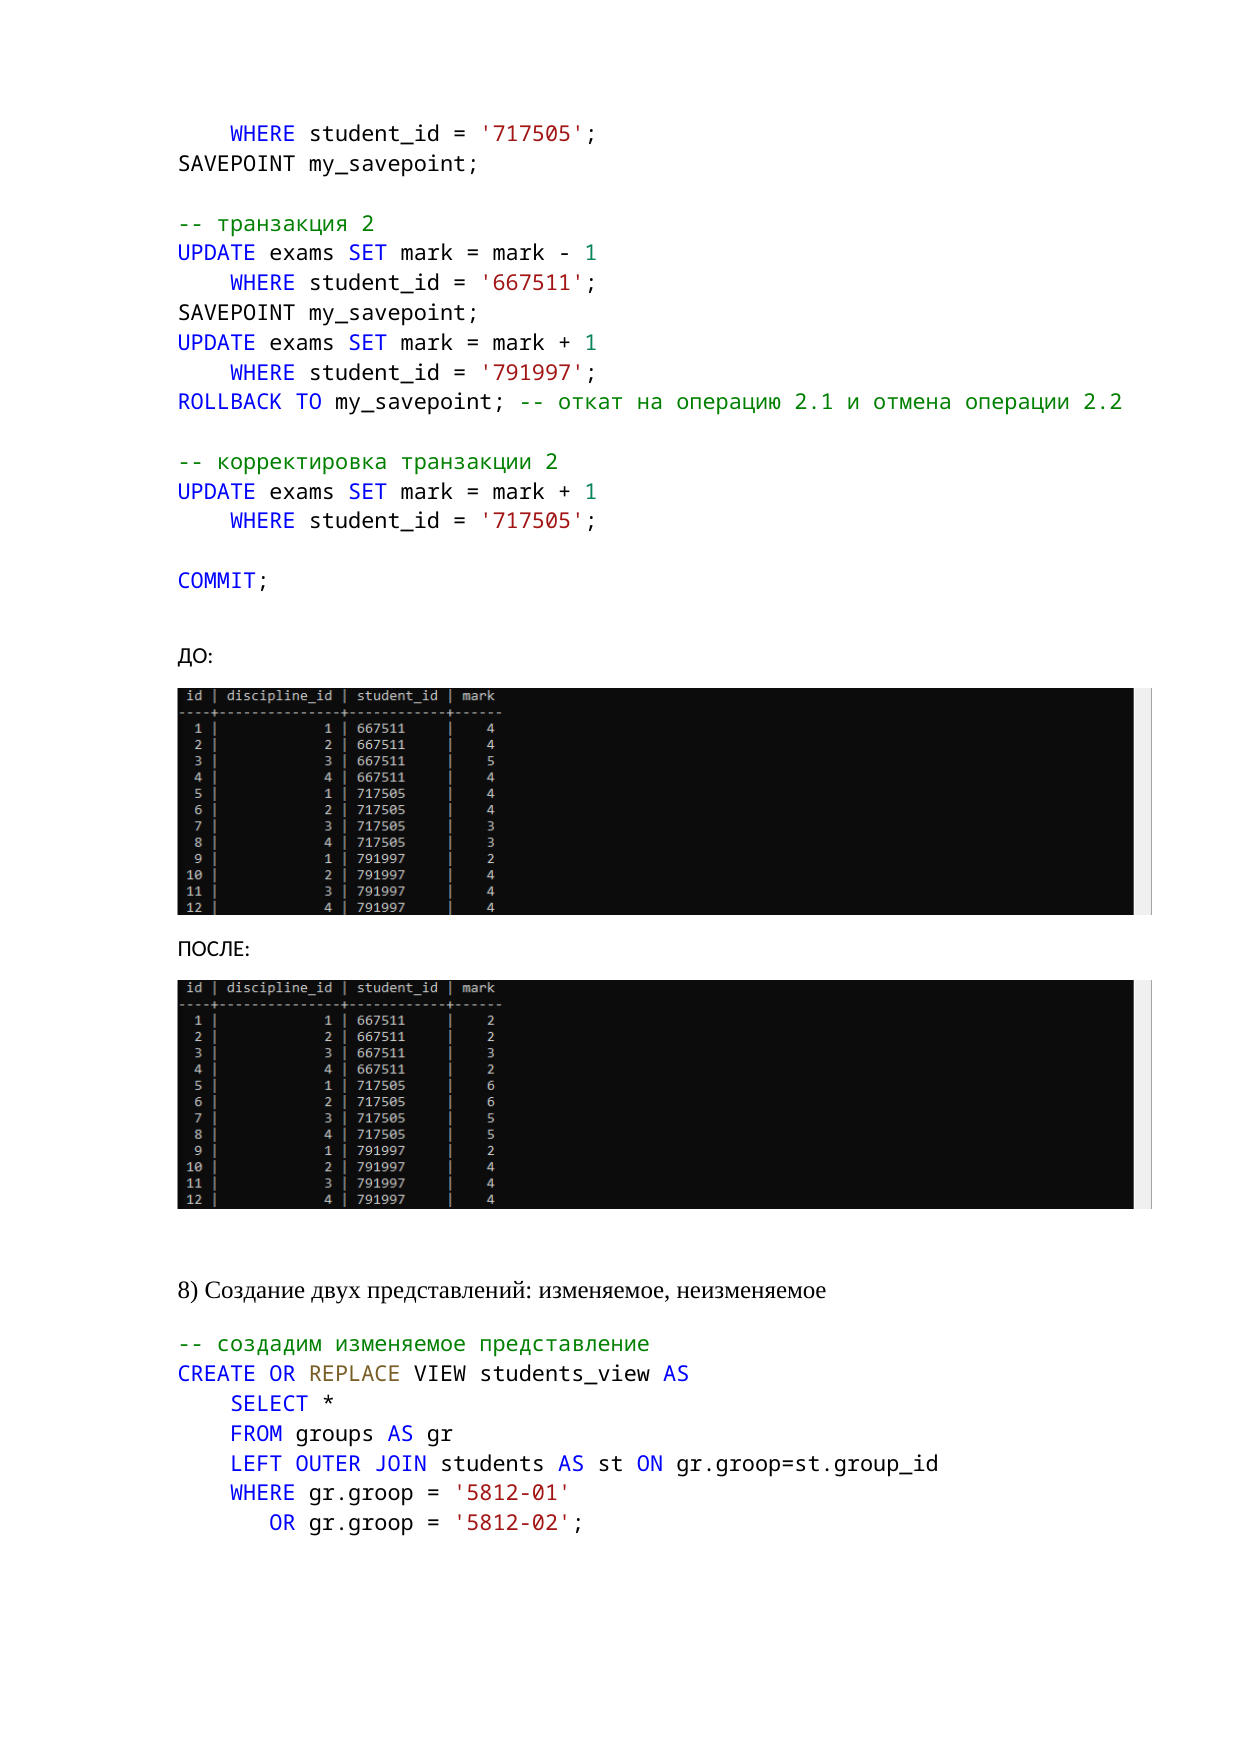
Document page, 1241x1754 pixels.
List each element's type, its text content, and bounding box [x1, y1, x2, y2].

text SAVEPOINT my_savepoint; [177, 297, 1152, 327]
picture [177, 688, 1152, 915]
text OR gr.groop = '5812-02'; [177, 1507, 1152, 1537]
text FROM groups AS gr [177, 1418, 1152, 1447]
text WHERE student_id = '667511'; [177, 267, 1152, 297]
text -- создадим изменяемое представление [177, 1328, 1152, 1358]
text WHERE student_id = '791997'; [177, 356, 1152, 386]
text -- корректировка транзакции 2 [177, 446, 1152, 476]
text SAVEPOINT my_savepoint; [177, 148, 1152, 178]
text 8) Создание двух представлений: изменяемое, неизменяемое [177, 1275, 1152, 1303]
text COMMIT; [177, 565, 1152, 595]
text UPDATE exams SET mark = mark + 1 [177, 476, 1152, 505]
text WHERE gr.groop = '5812-01' [177, 1477, 1152, 1507]
text UPDATE exams SET mark = mark + 1 [177, 327, 1152, 356]
text WHERE student_id = '717505'; [177, 505, 1152, 535]
text UPDATE exams SET mark = mark - 1 [177, 237, 1152, 267]
text WHERE student_id = '717505'; [177, 118, 1152, 148]
text LEFT OUTER JOIN students AS st ON gr.groop=st.group_id [177, 1447, 1152, 1477]
picture [177, 980, 1152, 1209]
text CREATE OR REPLACE VIEW students_view AS [177, 1358, 1152, 1388]
text SELECT * [177, 1388, 1152, 1418]
text ДО: [177, 642, 1152, 670]
text ПОСЛЕ: [177, 934, 1152, 962]
text -- транзакция 2 [177, 207, 1152, 237]
text ROLLBACK TO my_savepoint; -- откат на операцию 2.1 и отмена операции 2.2 [177, 386, 1152, 416]
